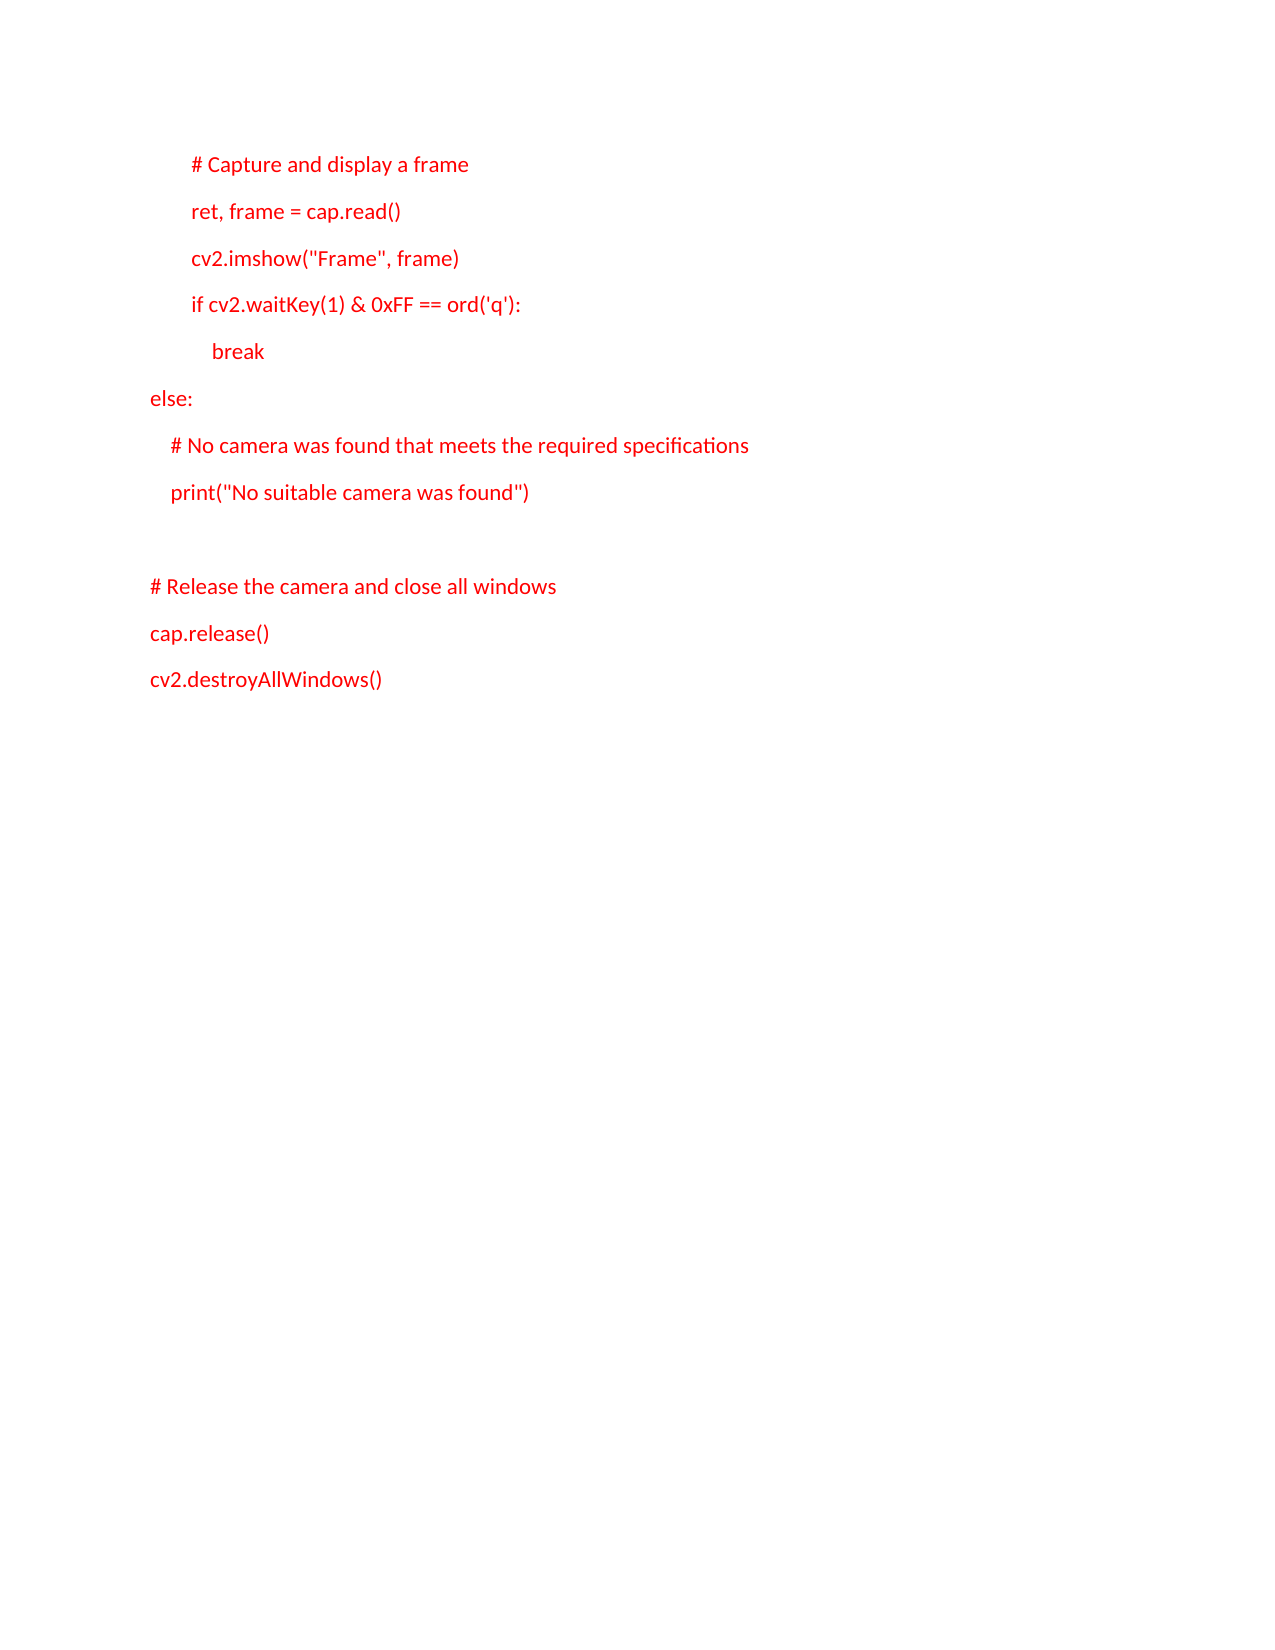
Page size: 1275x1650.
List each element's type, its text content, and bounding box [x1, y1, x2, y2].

text # Capture and display a frame [150, 150, 1125, 178]
text else: [150, 384, 1125, 412]
text ret, frame = cap.read() [150, 197, 1125, 225]
text cv2.imshow("Frame", frame) [150, 244, 1125, 272]
text # Release the camera and close all windows [150, 572, 1125, 600]
text break [150, 337, 1125, 366]
text print("No suitable camera was found") [150, 478, 1125, 506]
text cap.release() [150, 619, 1125, 647]
text cv2.destroyAllWindows() [150, 666, 1125, 694]
text if cv2.waitKey(1) & 0xFF == ord('q'): [150, 291, 1125, 319]
text # No camera was found that meets the required specifications [150, 431, 1125, 459]
